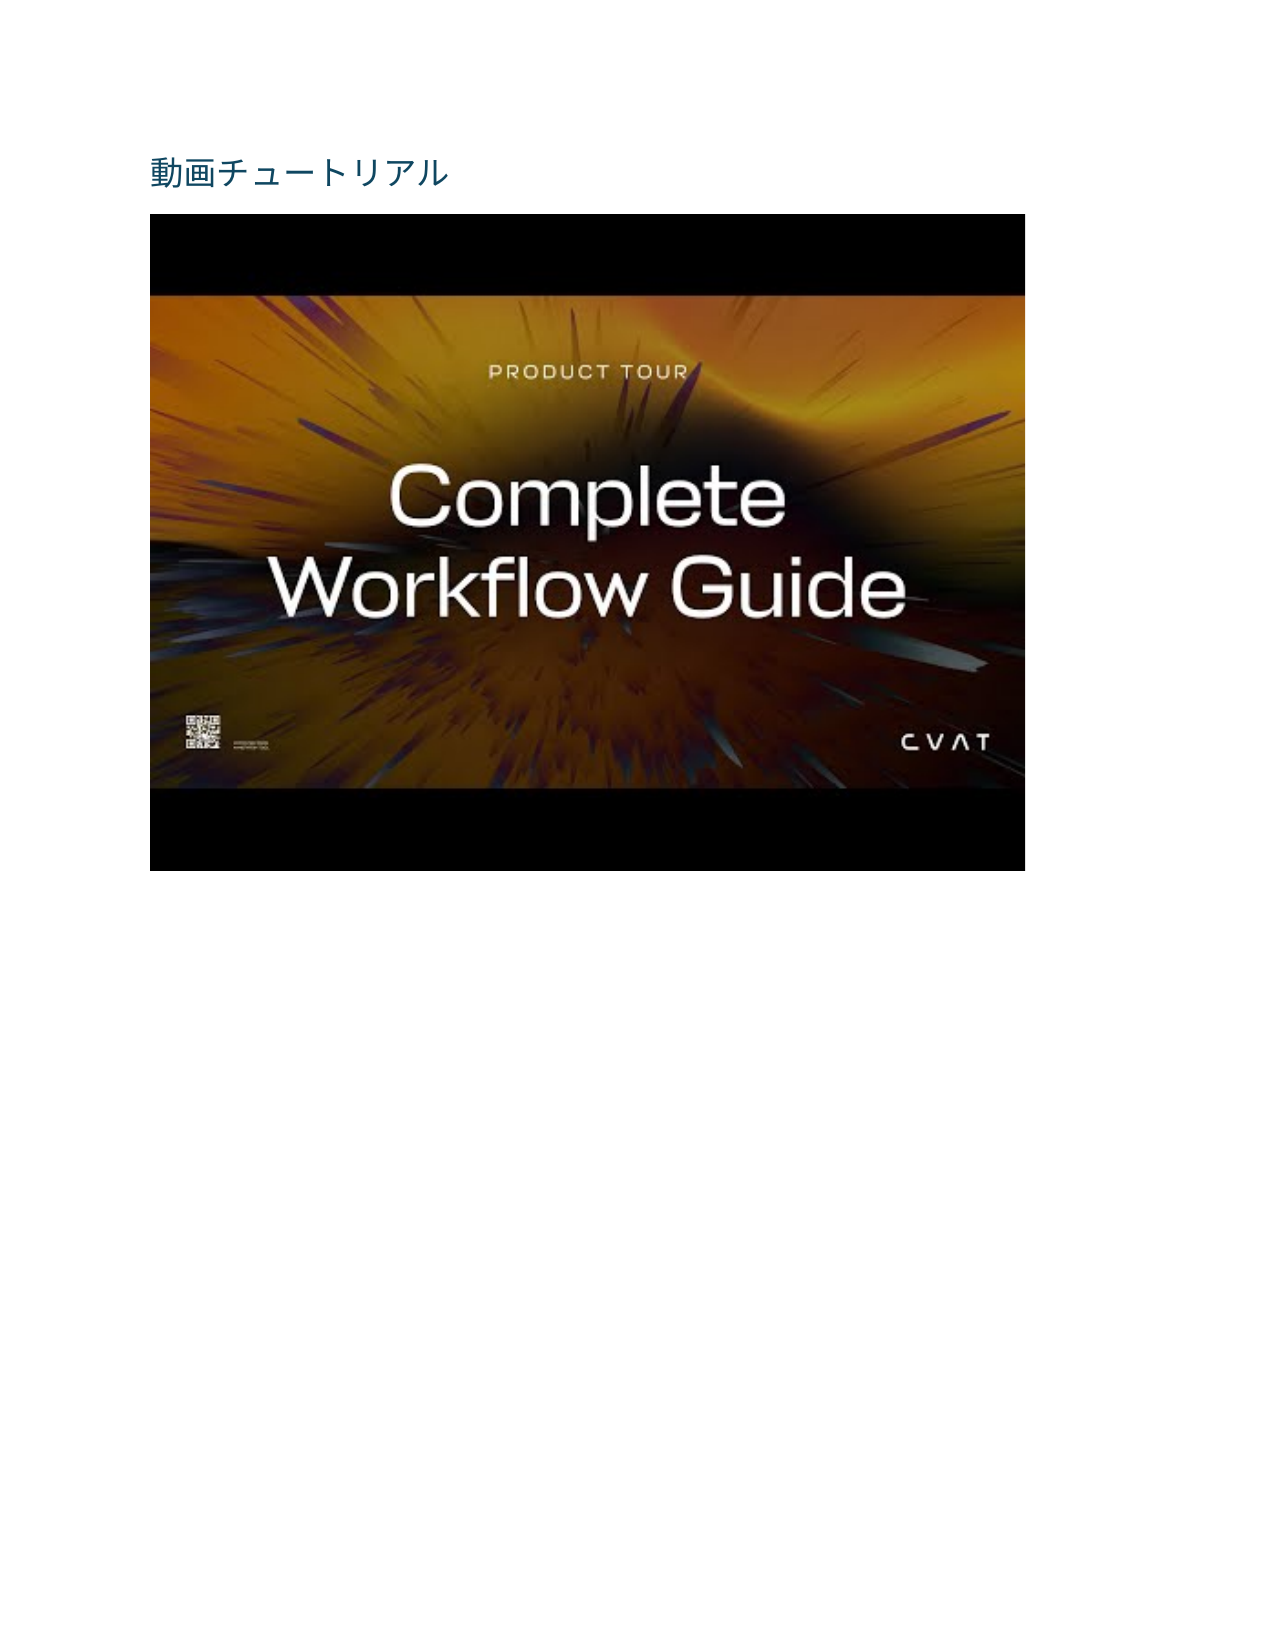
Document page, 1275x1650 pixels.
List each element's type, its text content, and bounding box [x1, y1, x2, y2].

picture [150, 214, 1025, 871]
subtitle 動画チュートリアル [150, 150, 1125, 195]
